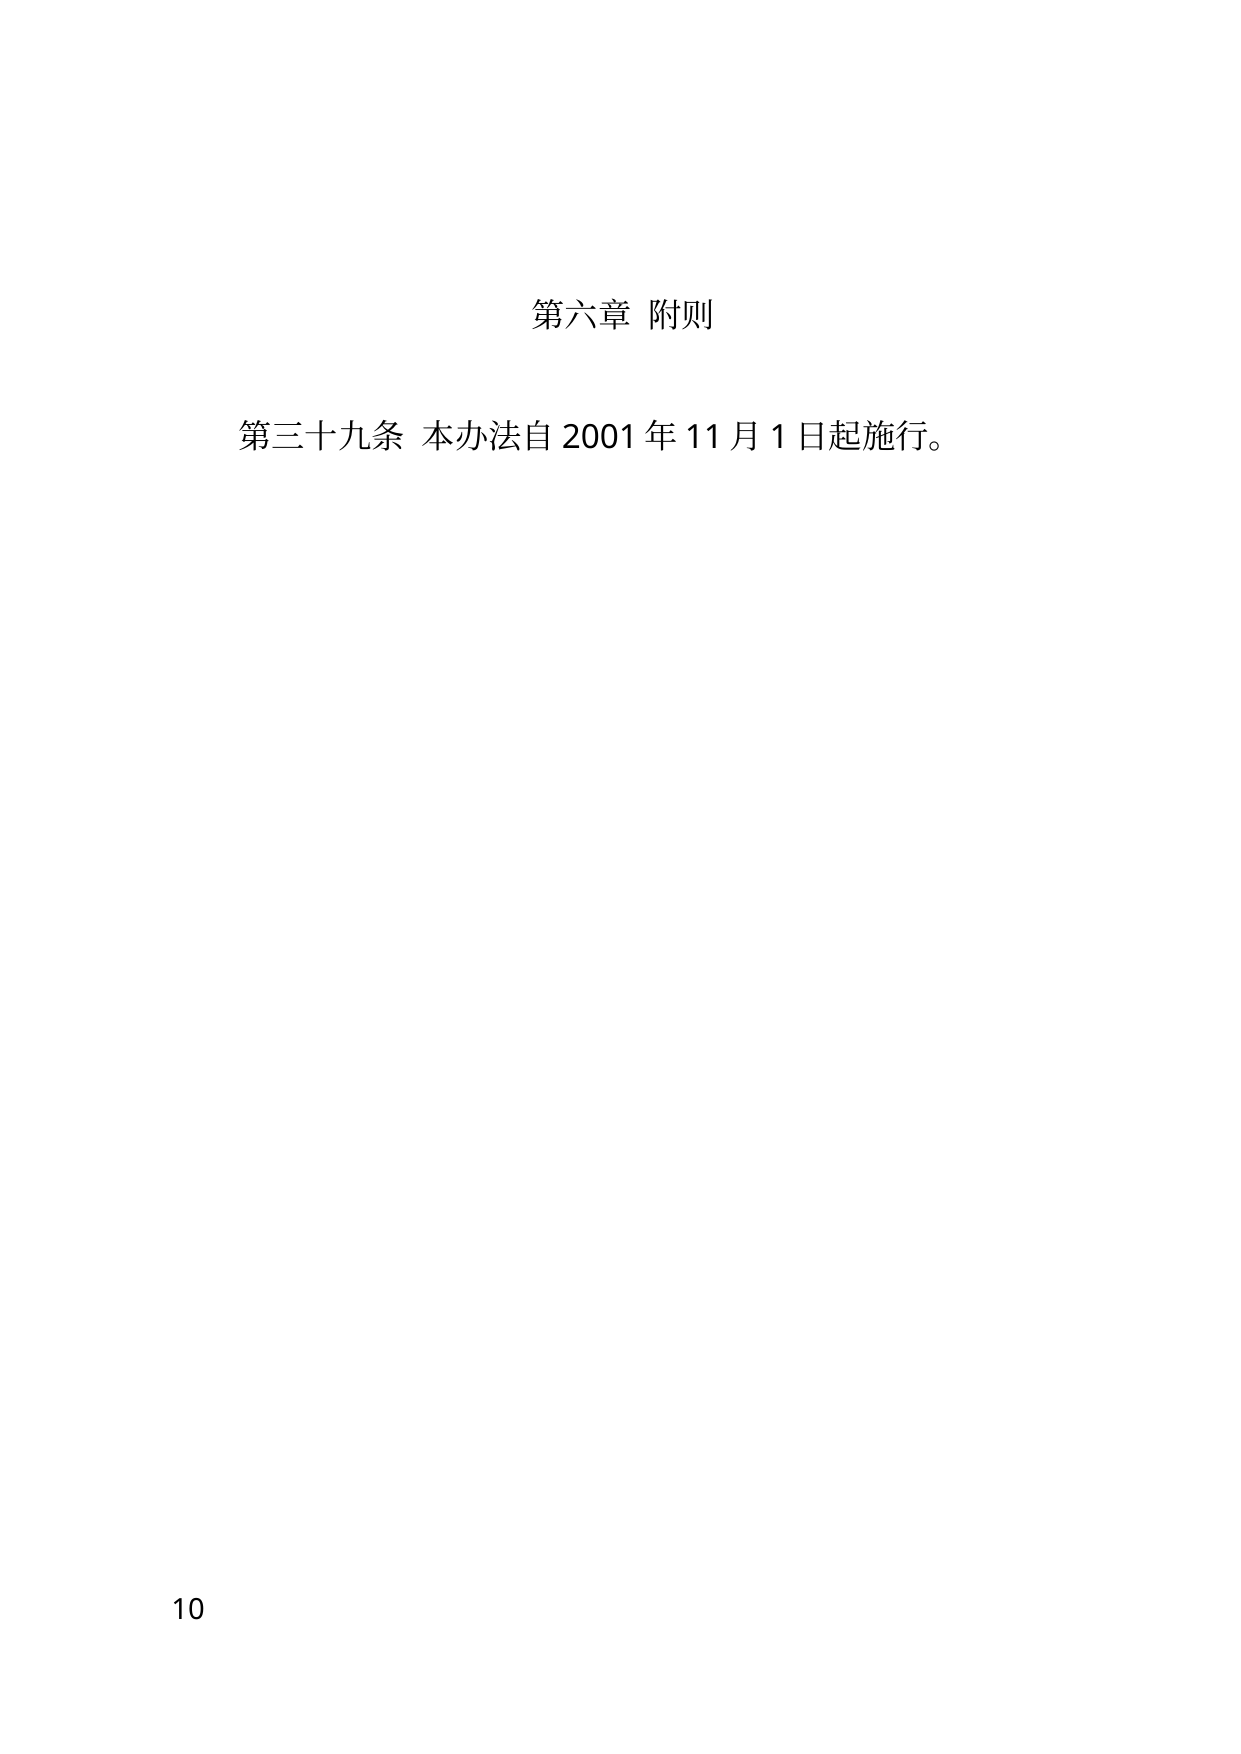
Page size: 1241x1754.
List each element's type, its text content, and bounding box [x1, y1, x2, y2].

text 第三十九条 本办法自2001年11月1日起施行。 [171, 400, 1075, 460]
text 第六章 附则 [171, 279, 1075, 339]
